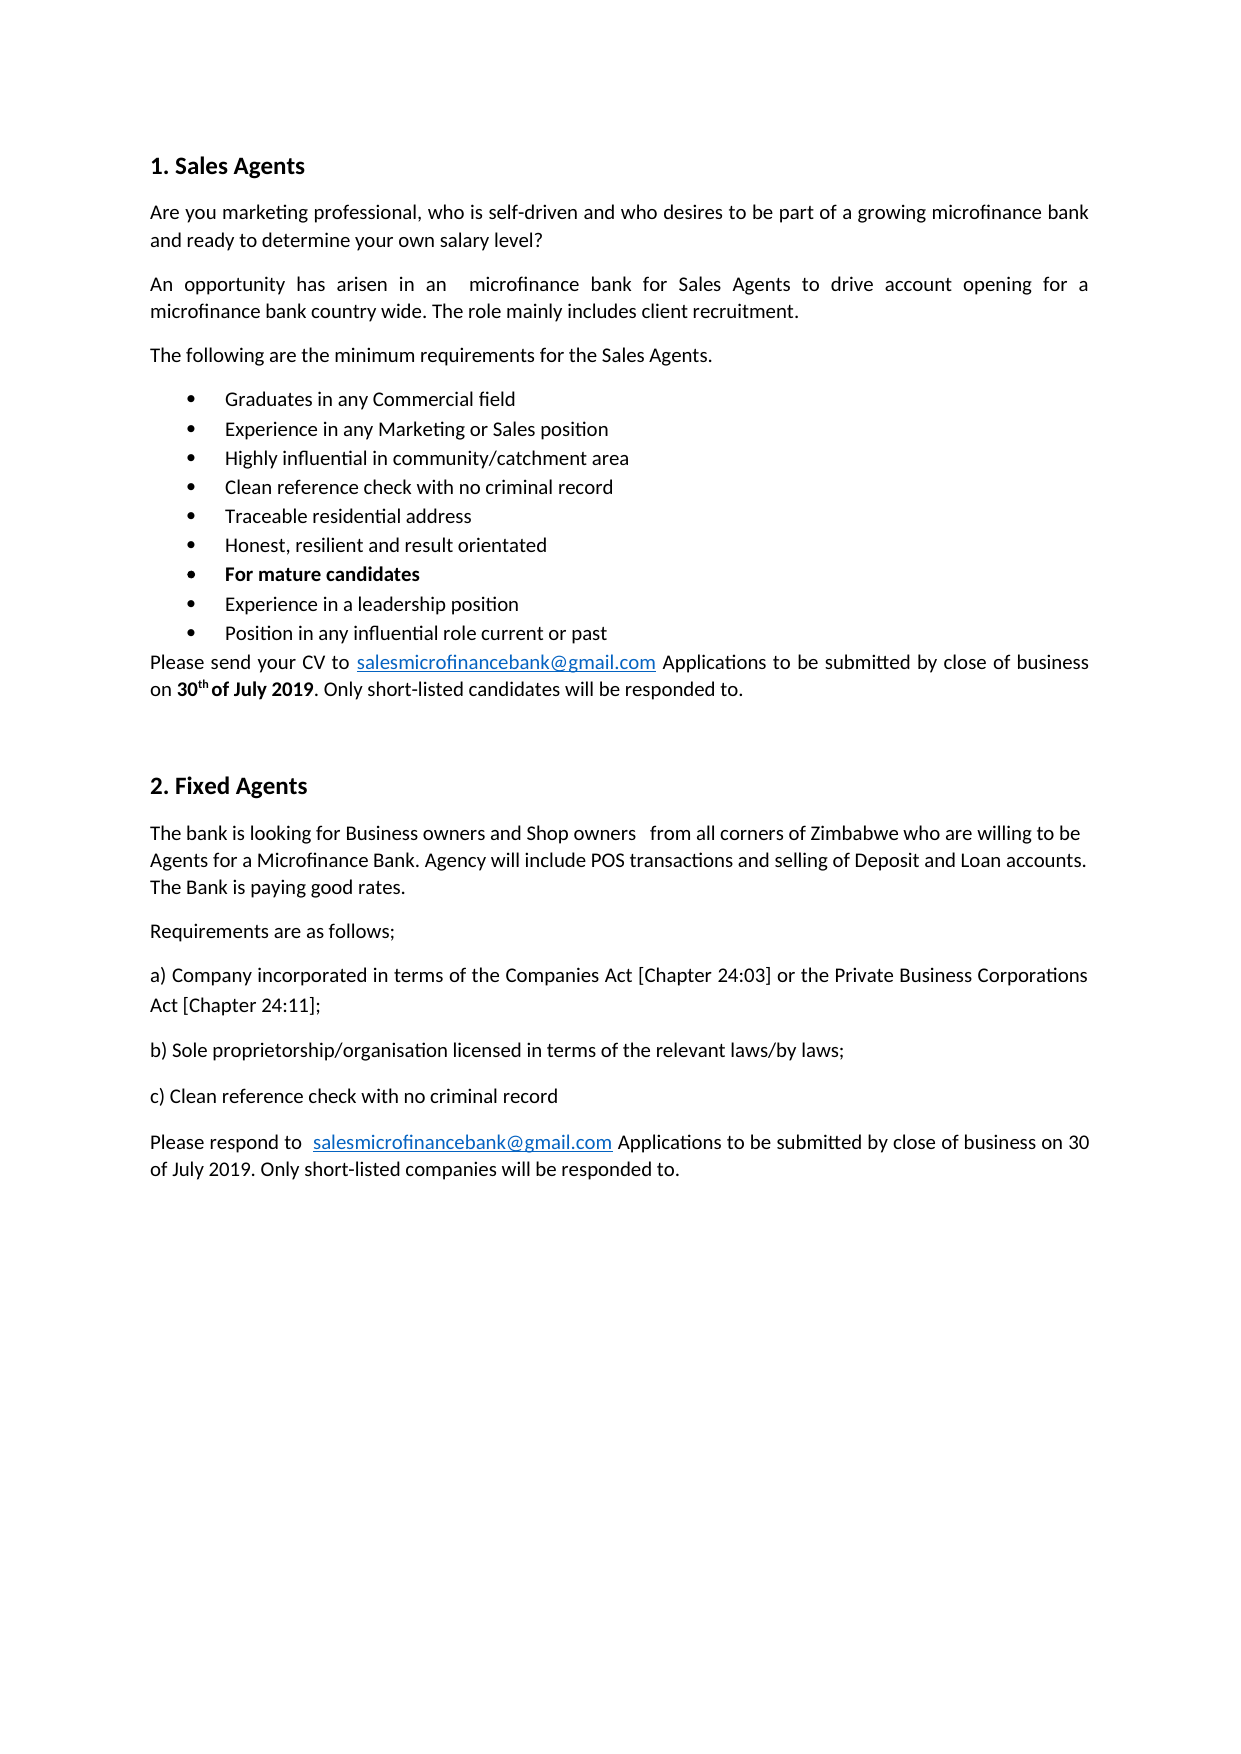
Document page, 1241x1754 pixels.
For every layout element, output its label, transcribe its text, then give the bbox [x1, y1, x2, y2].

text 2. Fixed Agents [150, 770, 1090, 801]
list Position in any influential role current or past [187, 620, 1090, 645]
list Experience in any Marketing or Sales position [187, 416, 1090, 441]
list Honest, resilient and result orientated [187, 532, 1090, 558]
list Highly influential in community/catchment area [187, 445, 1090, 470]
list Graduates in any Commercial field [187, 387, 1090, 412]
text The following are the minimum requirements for the Sales Agents. [150, 342, 1090, 368]
list Experience in a leadership position [187, 591, 1090, 616]
text b) Sole proprietorship/organisation licensed in terms of the relevant laws/by laws; [150, 1038, 1090, 1063]
text 1. Sales Agents [150, 150, 1090, 181]
text Please respond to salesmicrofinancebank@gmail.com Applications to be submitted by close of business on 30 of July 2019. Only short-listed companies will be responded to. [150, 1129, 1090, 1182]
text c) Clean reference check with no criminal record [150, 1083, 1090, 1109]
text Are you marketing professional, who is self-driven and who desires to be part of a growing microfinance bank and ready to determine your own salary level? [150, 199, 1090, 252]
text An opportunity has arisen in an microfinance bank for Sales Agents to drive account opening for a microfinance bank country wide. The role mainly includes client recruitment. [150, 271, 1090, 324]
list Traceable residential address [187, 503, 1090, 529]
text a) Company incorporated in terms of the Companies Act [Chapter 24:03] or the Private Business Corporations Act [Chapter 24:11]; [150, 963, 1090, 1017]
text The bank is looking for Business owners and Shop owners from all corners of Zimbabwe who are willing to be Agents for a Microfinance Bank. Agency will include POS transactions and selling of Deposit and Loan accounts. The Bank is paying good rates. [150, 820, 1090, 900]
list Clean reference check with no criminal record [187, 474, 1090, 499]
list For mature candidates [187, 562, 1090, 587]
text Please send your CV to salesmicrofinancebank@gmail.com Applications to be submitted by close of business on 30th of July 2019. Only short-listed candidates will be responded to. [150, 649, 1090, 702]
text Requirements are as follows; [150, 918, 1090, 944]
